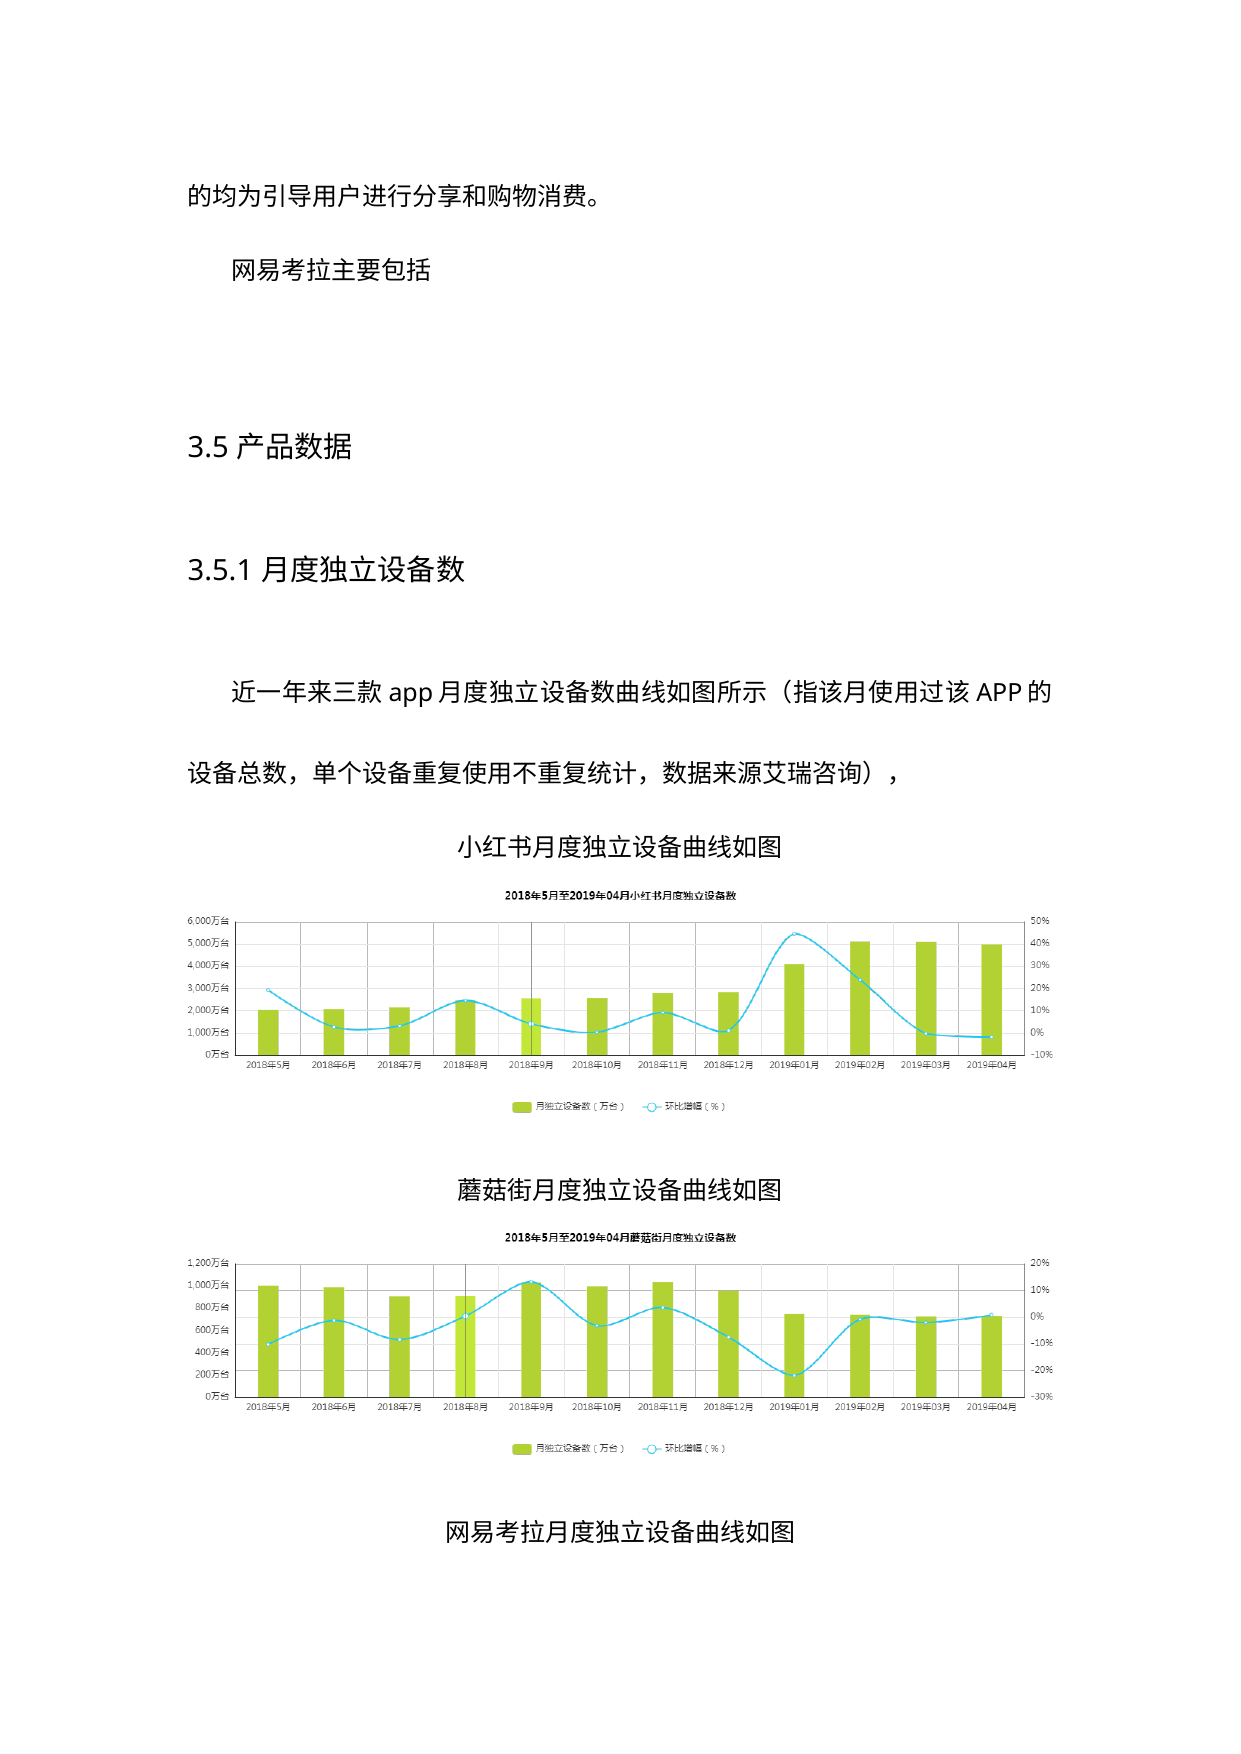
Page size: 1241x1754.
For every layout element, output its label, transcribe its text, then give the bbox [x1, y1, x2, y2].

text 小红书月度独立设备曲线如图 [187, 813, 1053, 878]
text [187, 162, 1053, 227]
text 近一年来三款app月度独立设备数曲线如图所示（指该月使用过该APP的设备总数，单个设备重复使用不重复统计，数据来源艾瑞咨询）， [187, 658, 1053, 804]
picture [187, 887, 1053, 1116]
subtitle 3.5.1 月度独立设备数 [187, 535, 1053, 600]
text 蘑菇街月度独立设备曲线如图 [187, 1156, 1053, 1221]
subtitle 3.5 产品数据 [187, 412, 1053, 477]
text 网易考拉月度独立设备曲线如图 [187, 1498, 1053, 1563]
text 网易考拉主要包括 [187, 236, 1053, 301]
picture [187, 1230, 1053, 1458]
